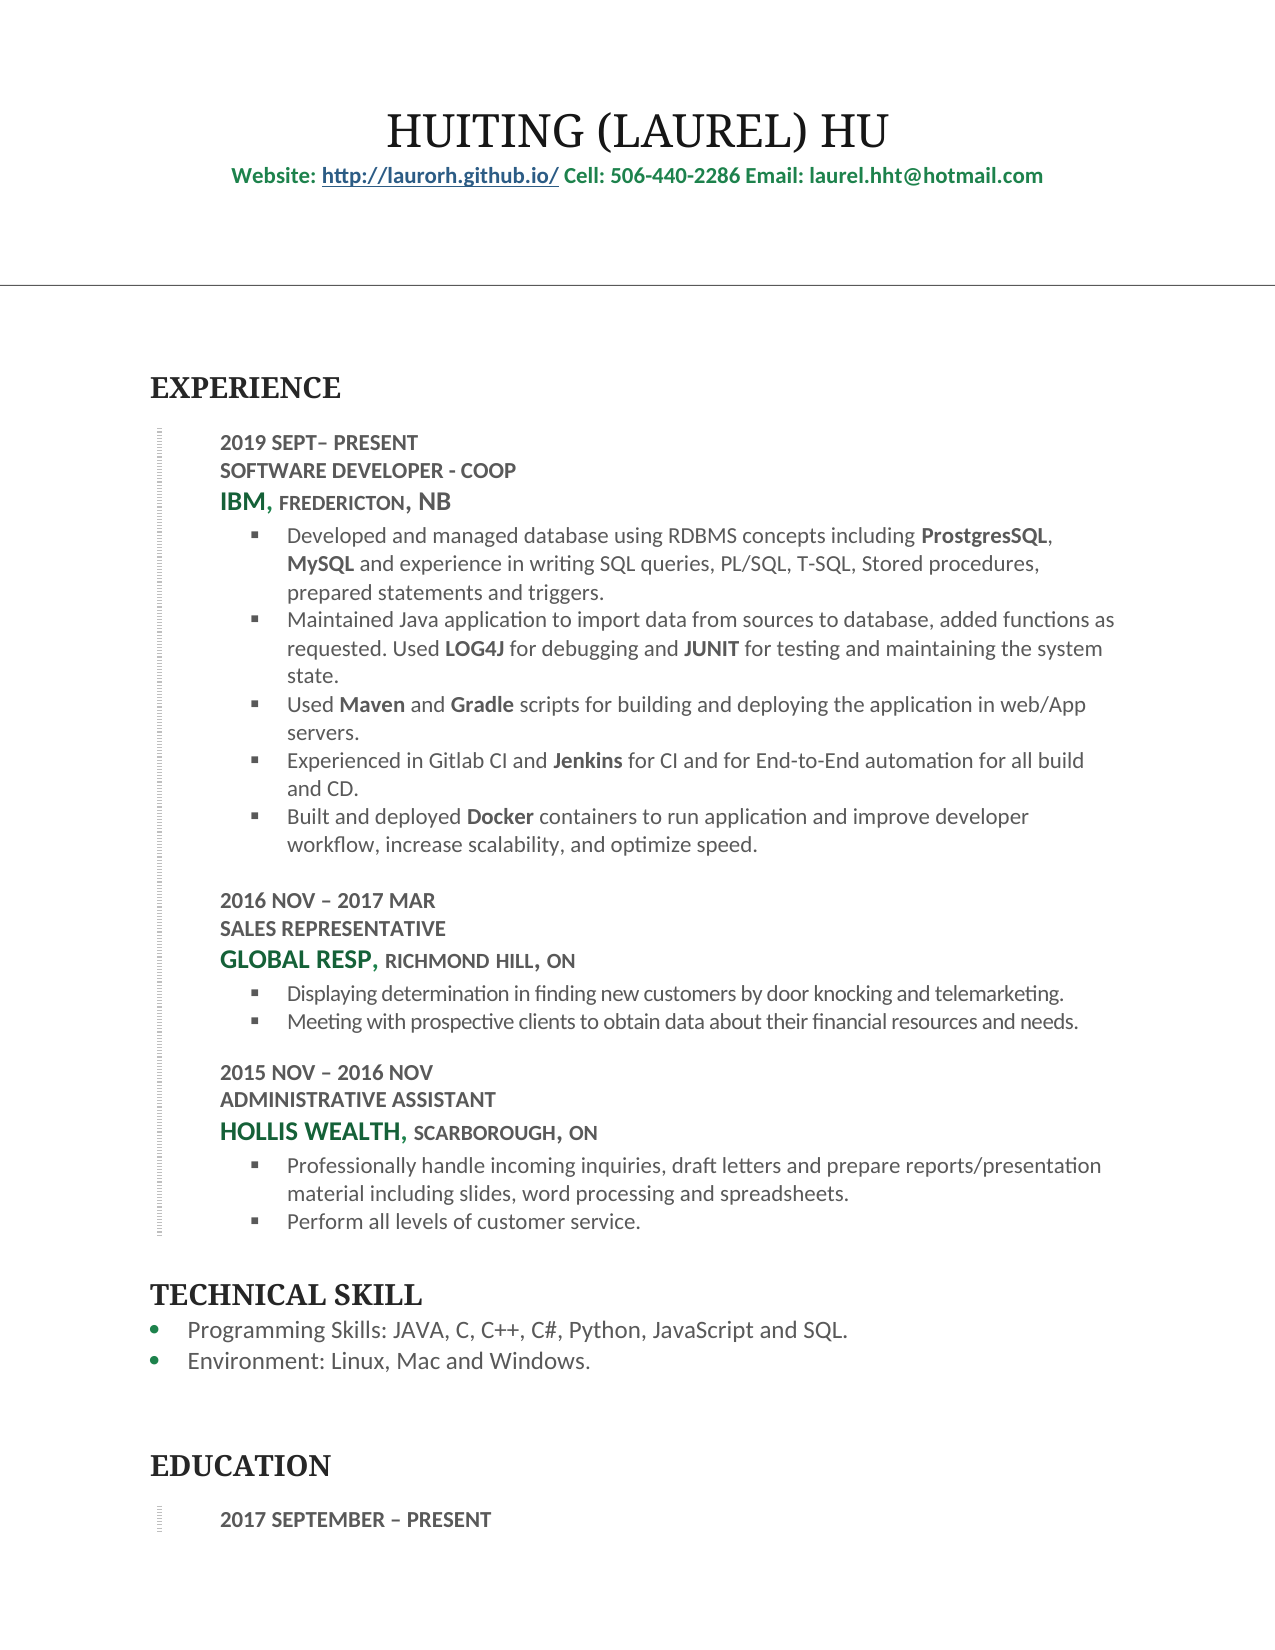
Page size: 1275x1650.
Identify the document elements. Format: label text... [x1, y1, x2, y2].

table_header 2017 September – present Bachelor of computer science, unb fredericton [160, 1506, 1125, 1533]
subtitle Education [150, 1445, 1125, 1485]
table_header 2019 Sept– present Software developer - Coop IBM, fredericton, NB Developed and managed database using RDBMS concepts including ProstgresSQL, MySQL and experience in writing SQL queries, PL/SQL, T-SQL, Stored procedures, prepared statements and triggers. Maintained Java application to import data from sources to database, added functions as requested. Used LOG4J for debugging and JUNIT for testing and maintaining the system state. Used Maven and Gradle scripts for building and deploying the application in web/App servers. Experienced in Gitlab CI and Jenkins for CI and for End-to-End automation for all build and CD. Built and deployed Docker containers to run application and improve developer workflow, increase scalability, and optimize speed. 2016 NOv – 2017 mar Sales representative global resp, richmond hill, on Displaying determination in finding new customers by door knocking and telemarketing. Meeting with prospective clients to obtain data about their financial resources and needs. [160, 428, 1125, 1035]
subtitle Technical skill [150, 1274, 1125, 1314]
table_cell Environment: Linux, Mac and Windows. [150, 1345, 1125, 1403]
table_cell 2015 nov – 2016 nov Administrative assistant hollis wealth, scarborough, on Professionally handle incoming inquiries, draft letters and prepare reports/presentation material including slides, word processing and spreadsheets. Perform all levels of customer service. [160, 1035, 1125, 1235]
table_header HUITING (Laurel) Hu Website: http://laurorh.github.io/ Cell: 506-440-2286 Email: laurel.hht@hotmail.com [150, 99, 1125, 247]
subtitle experience [150, 368, 1125, 407]
table_header Programming Skills: JAVA, C, C++, C#, Python, JavaScript and SQL. [150, 1314, 1125, 1345]
